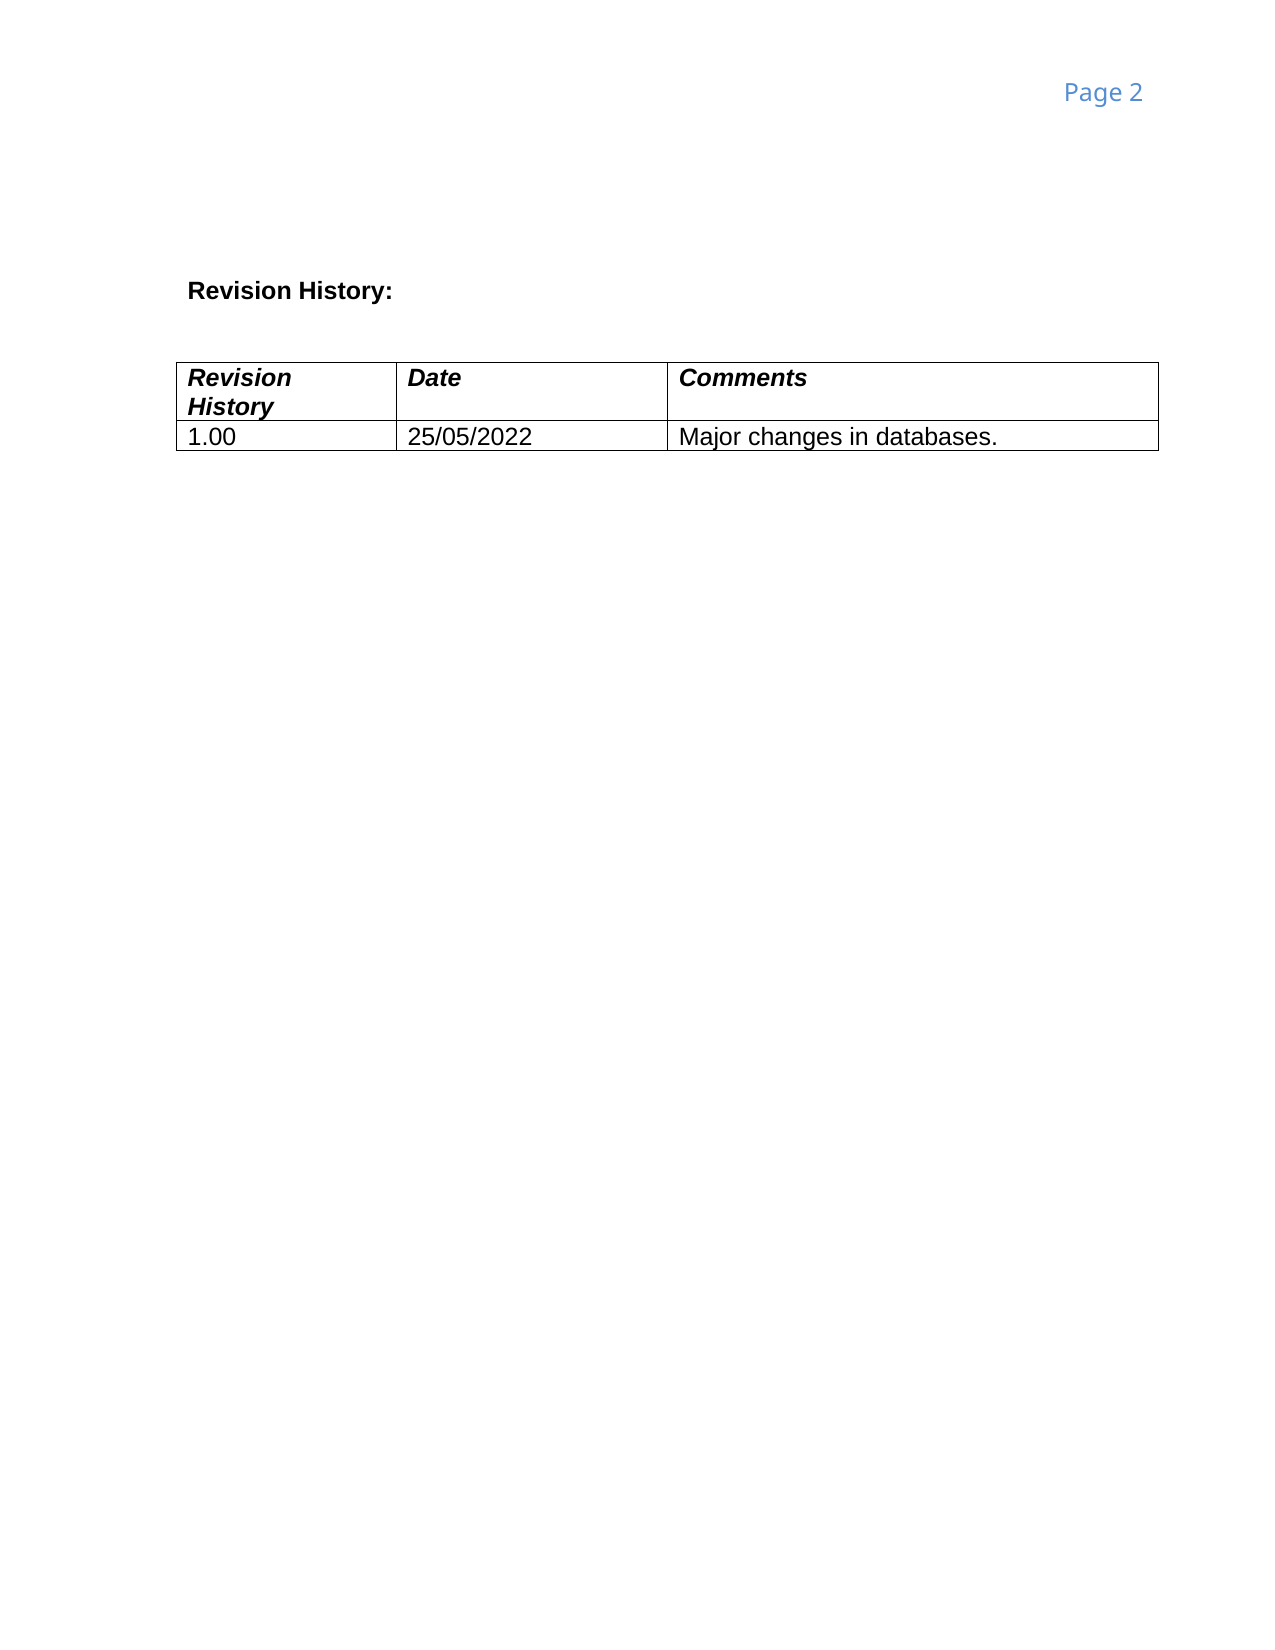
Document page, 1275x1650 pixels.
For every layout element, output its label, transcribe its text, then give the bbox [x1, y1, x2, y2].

text Revision History: [187, 276, 1143, 304]
table_cell 1.00 [177, 421, 396, 450]
table_cell 25/05/2022 [397, 421, 667, 450]
table_header Revision History [177, 363, 396, 420]
table_cell Major changes in databases. [668, 421, 1158, 450]
table_header Date [397, 363, 667, 420]
table_header Comments [668, 363, 1158, 420]
